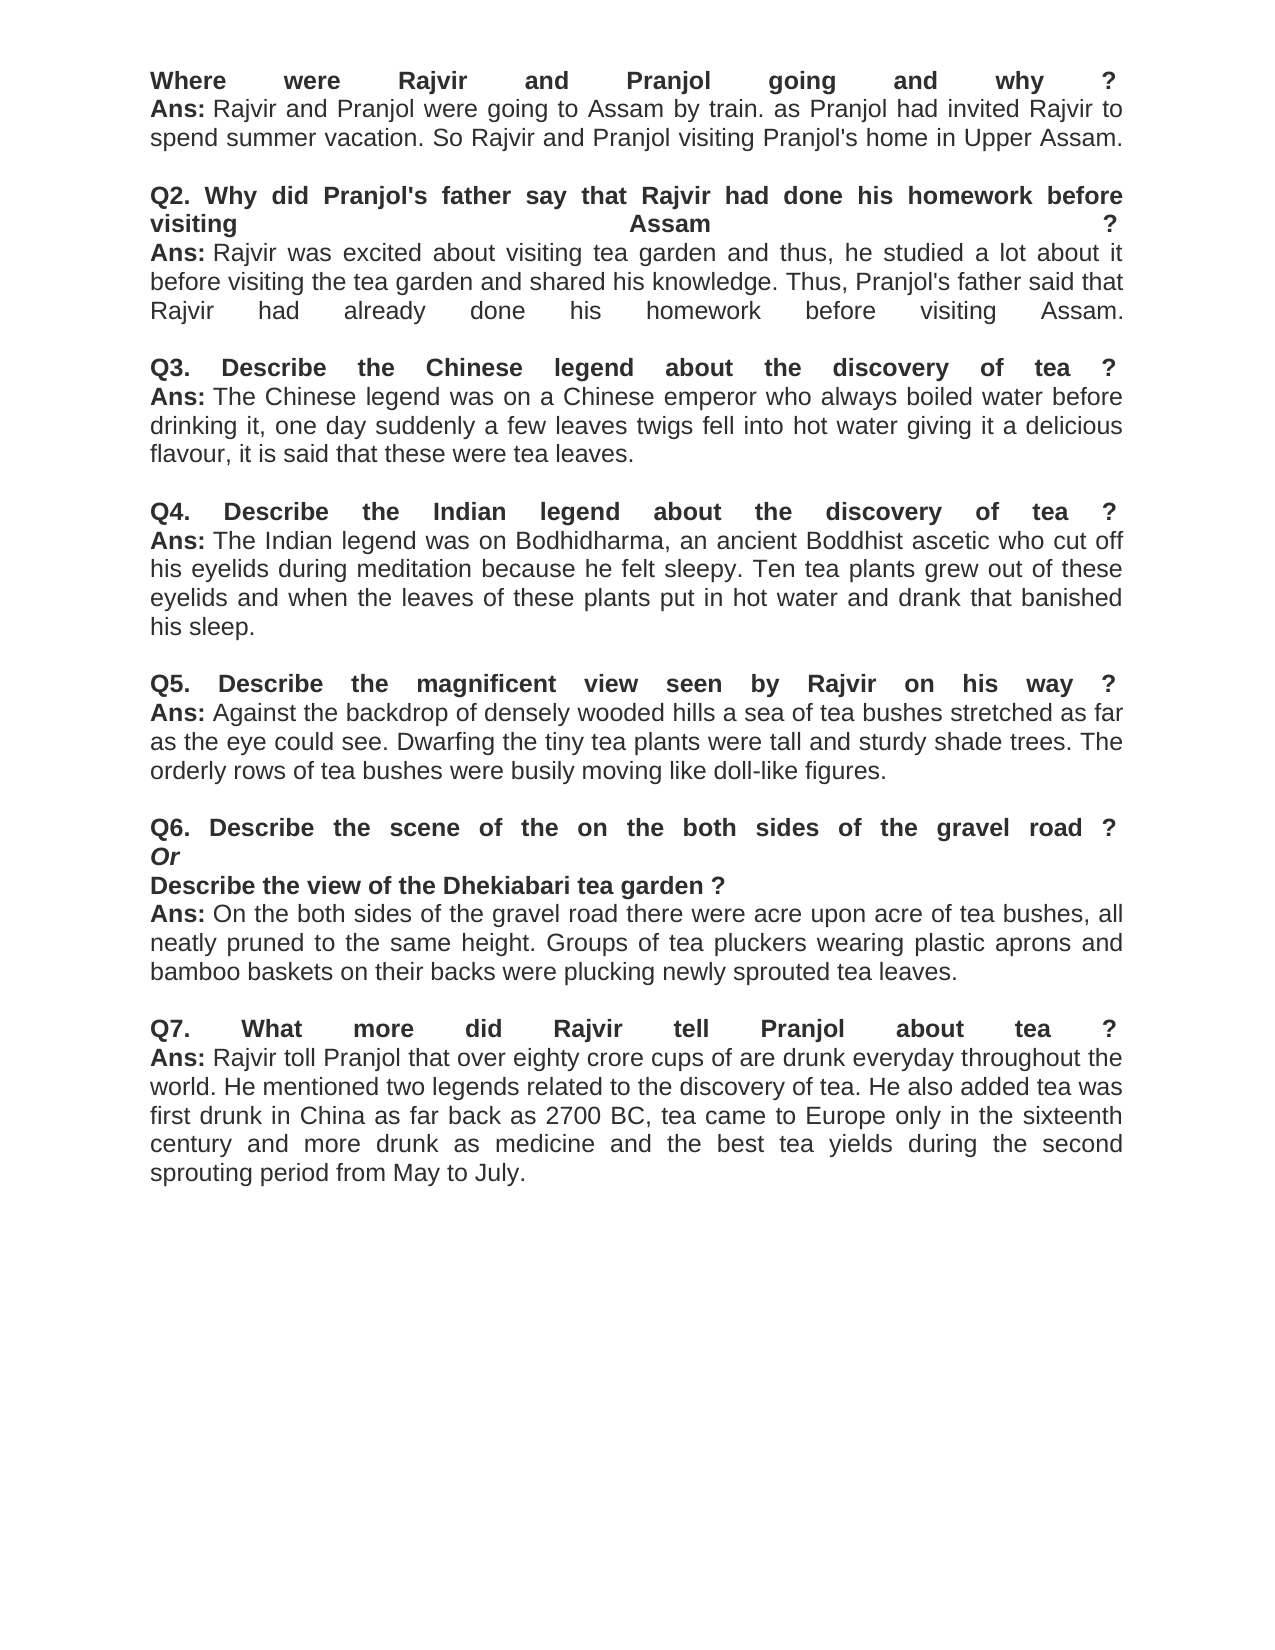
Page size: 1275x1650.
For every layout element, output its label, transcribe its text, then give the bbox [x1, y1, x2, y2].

text Where were Rajvir and Pranjol going and why ? Ans: Rajvir and Pranjol were going to Assam by train. as Pranjol had invited Rajvir to spend summer vacation. So Rajvir and Pranjol visiting Pranjol's home in Upper Assam. Q2. Why did Pranjol's father say that Rajvir had done his homework before visiting Assam ? Ans: Rajvir was excited about visiting tea garden and thus, he studied a lot about it before visiting the tea garden and shared his knowledge. Thus, Pranjol's father said that Rajvir had already done his homework before visiting Assam. Q3. Describe the Chinese legend about the discovery of tea ? Ans: The Chinese legend was on a Chinese emperor who always boiled water before drinking it, one day suddenly a few leaves twigs fell into hot water giving it a delicious flavour, it is said that these were tea leaves. [150, 66, 1125, 468]
text Q5. Describe the magnificent view seen by Rajvir on his way ? Ans: Against the backdrop of densely wooded hills a sea of tea bushes stretched as far as the eye could see. Dwarfing the tiny tea plants were tall and sturdy shade trees. The orderly rows of tea bushes were busily moving like doll-like figures. [150, 669, 1125, 784]
text Ans: On the both sides of the gravel road there were acre upon acre of tea bushes, all neatly pruned to the same height. Groups of tea pluckers wearing plastic aprons and bamboo baskets on their backs were plucking newly sprouted tea leaves. [150, 899, 1125, 986]
text Q4. Describe the Indian legend about the discovery of tea ? Ans: The Indian legend was on Bodhidharma, an ancient Boddhist ascetic who cut off his eyelids during meditation because he felt sleepy. Ten tea plants grew out of these eyelids and when the leaves of these plants put in hot water and drank that banished his sleep. [150, 497, 1125, 641]
text Q7. What more did Rajvir tell Pranjol about tea ? Ans: Rajvir toll Pranjol that over eighty crore cups of are drunk everyday throughout the world. He mentioned two legends related to the discovery of tea. He also added tea was first drunk in China as far back as 2700 BC, tea came to Europe only in the sixteenth century and more drunk as medicine and the best tea yields during the second sprouting period from May to July. [150, 1014, 1125, 1187]
text Q6. Describe the scene of the on the both sides of the gravel road ? Or Describe the view of the Dhekiabari tea garden ? [150, 813, 1125, 899]
